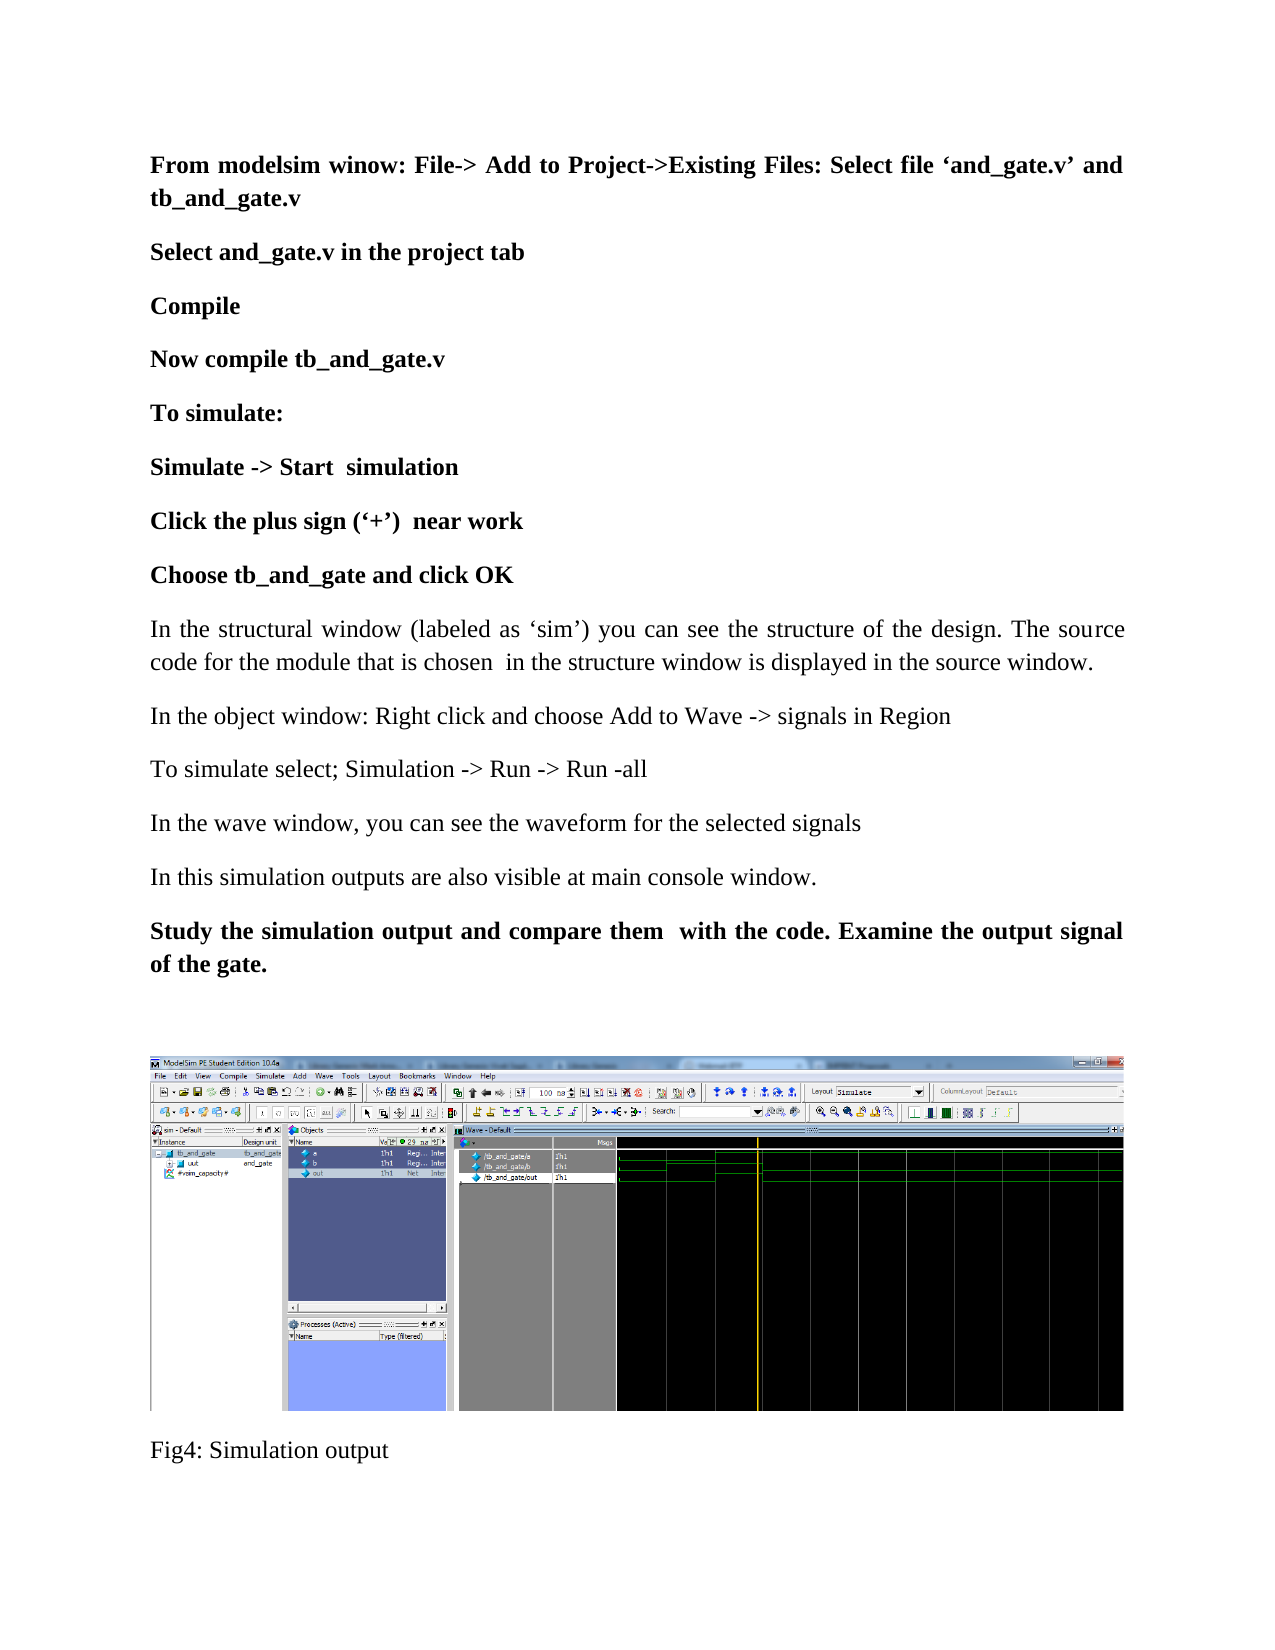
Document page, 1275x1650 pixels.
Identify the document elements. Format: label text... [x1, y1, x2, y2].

text Choose tb_and_gate and click OK [150, 560, 1125, 589]
text To simulate: [150, 398, 1125, 427]
text Study the simulation output and compare them with the code. Examine the output signal of the gate. [150, 916, 1125, 978]
text From modelsim winow: File-> Add to Project->Existing Files: Select file ‘and_gate.v’ and tb_and_gate.v [150, 150, 1125, 212]
picture [150, 1056, 1124, 1411]
text Compile [150, 291, 1125, 319]
text Click the plus sign (‘+’) near work [150, 506, 1125, 535]
text Select and_gate.v in the project tab [150, 237, 1125, 266]
text Now compile tb_and_gate.v [150, 344, 1125, 373]
text In this simulation outputs are also visible at main console window. [150, 862, 1125, 891]
text Fig4: Simulation output [150, 1435, 1125, 1464]
text In the wave window, you can see the waveform for the selected signals [150, 808, 1125, 837]
text To simulate select; Simulation -> Run -> Run -all [150, 754, 1125, 783]
text In the object window: Right click and choose Add to Wave -> signals in Region [150, 701, 1125, 729]
text In the structural window (labeled as ‘sim’) you can see the structure of the design. The source code for the module that is chosen in the structure window is displayed in the source window. [150, 614, 1125, 676]
text Simulate -> Start simulation [150, 452, 1125, 481]
